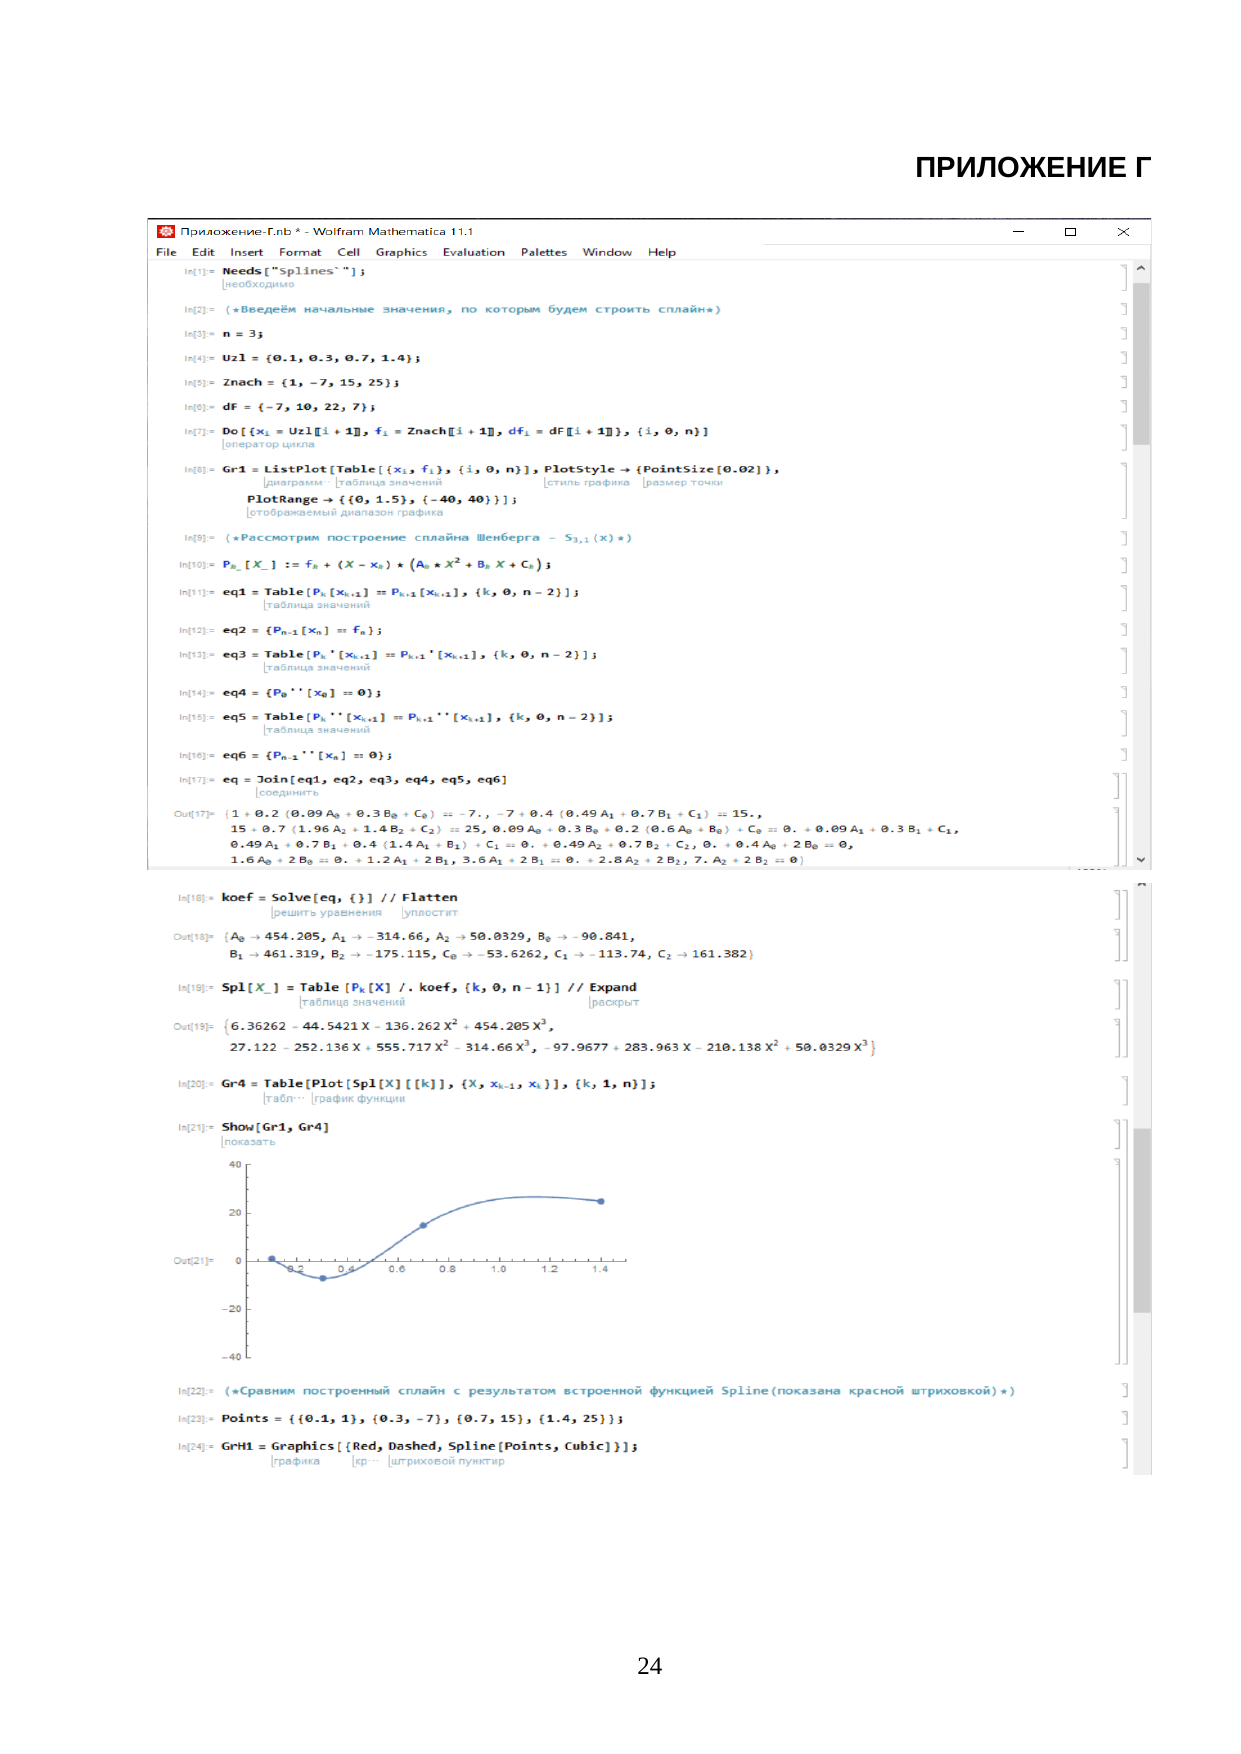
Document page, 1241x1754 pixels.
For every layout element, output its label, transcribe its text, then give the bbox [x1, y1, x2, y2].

picture [147, 883, 1152, 1475]
subtitle ПРИЛОЖЕНИЕ Г [148, 150, 1152, 183]
picture [147, 218, 1152, 870]
